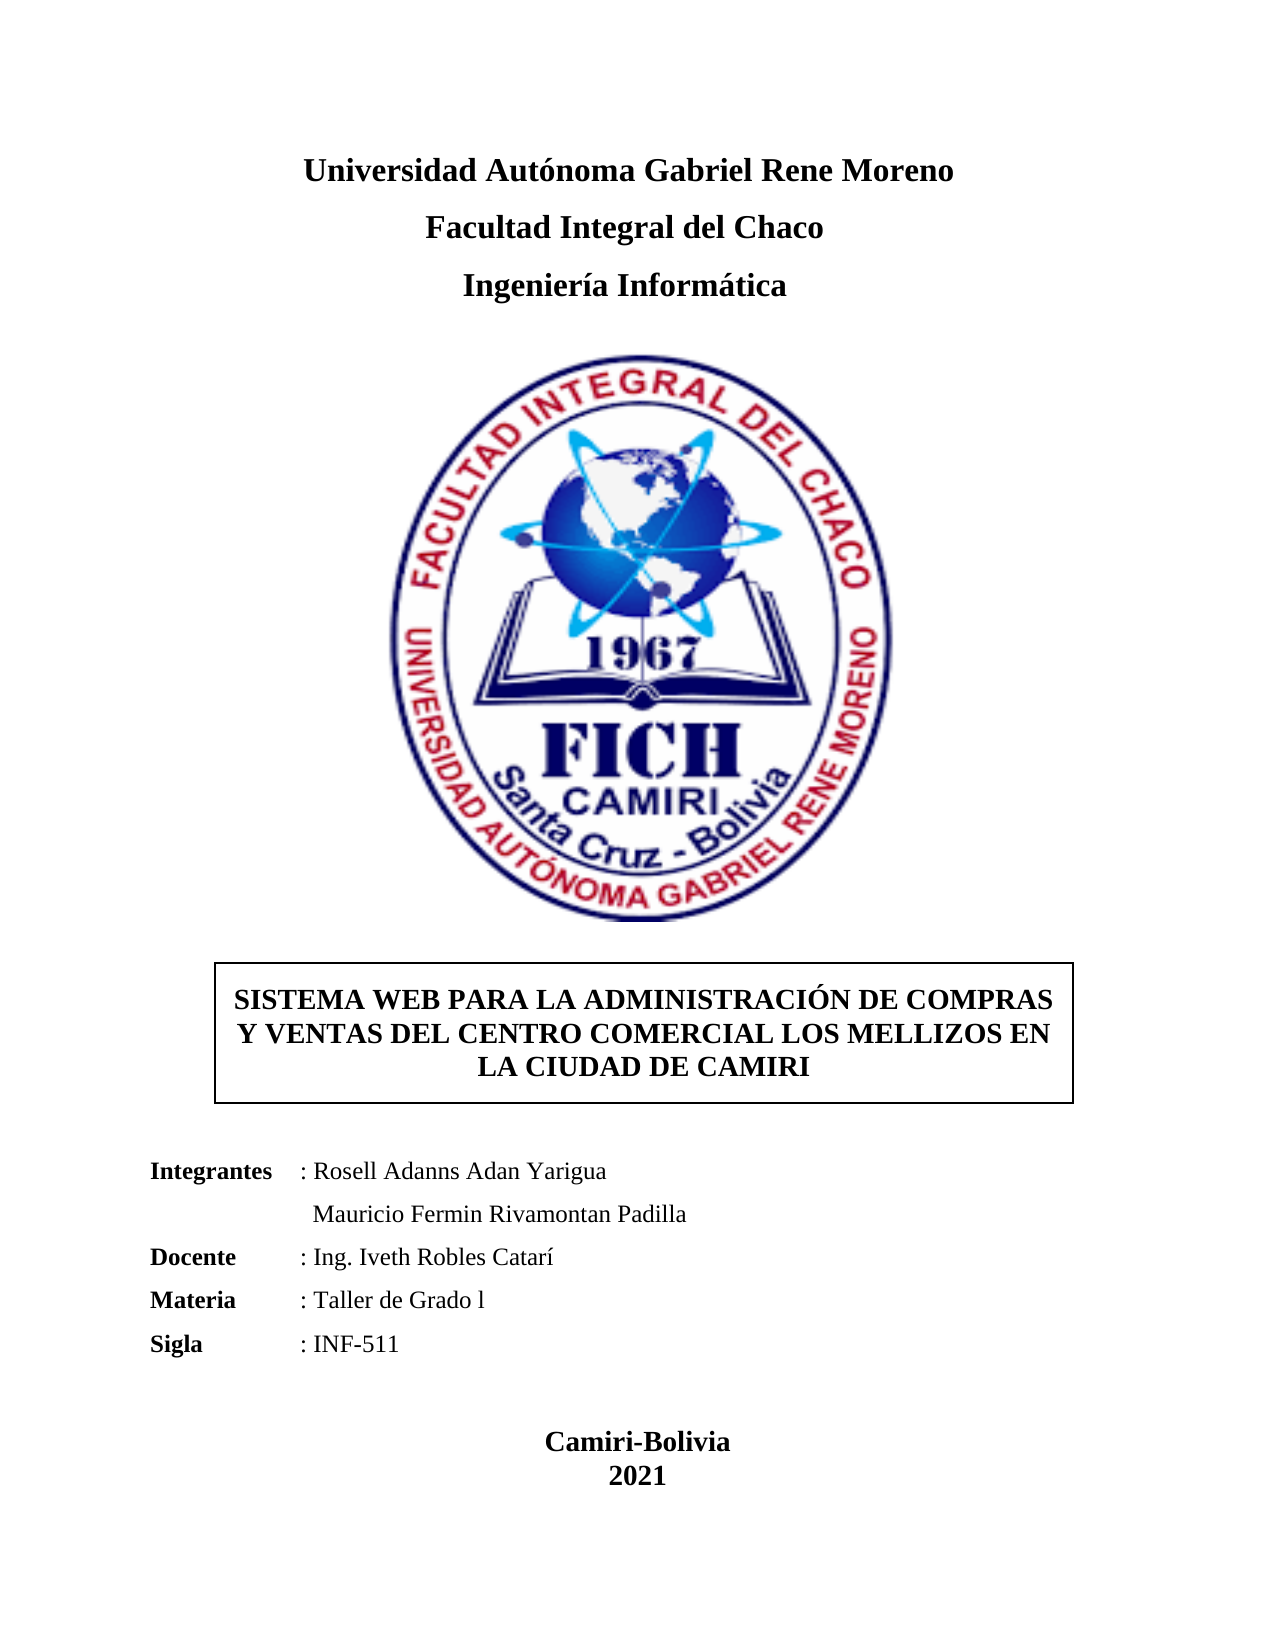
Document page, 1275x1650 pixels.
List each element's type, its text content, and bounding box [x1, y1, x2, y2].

text Camiri-Bolivia [150, 1424, 1125, 1458]
text Facultad Integral del Chaco [279, 207, 970, 246]
picture [301, 351, 974, 922]
text 2021 [150, 1458, 1125, 1492]
text Docente : Ing. Iveth Robles Catarí [150, 1242, 1125, 1271]
text Universidad Autónoma Gabriel Rene Moreno [279, 150, 970, 188]
text Integrantes : Rosell Adanns Adan Yarigua [150, 1156, 1125, 1185]
text Mauricio Fermin Rivamontan Padilla [150, 1199, 1125, 1228]
text Sigla : INF-511 [150, 1329, 1125, 1357]
text Materia : Taller de Grado l [150, 1286, 1125, 1314]
text Ingeniería Informática [279, 265, 970, 303]
